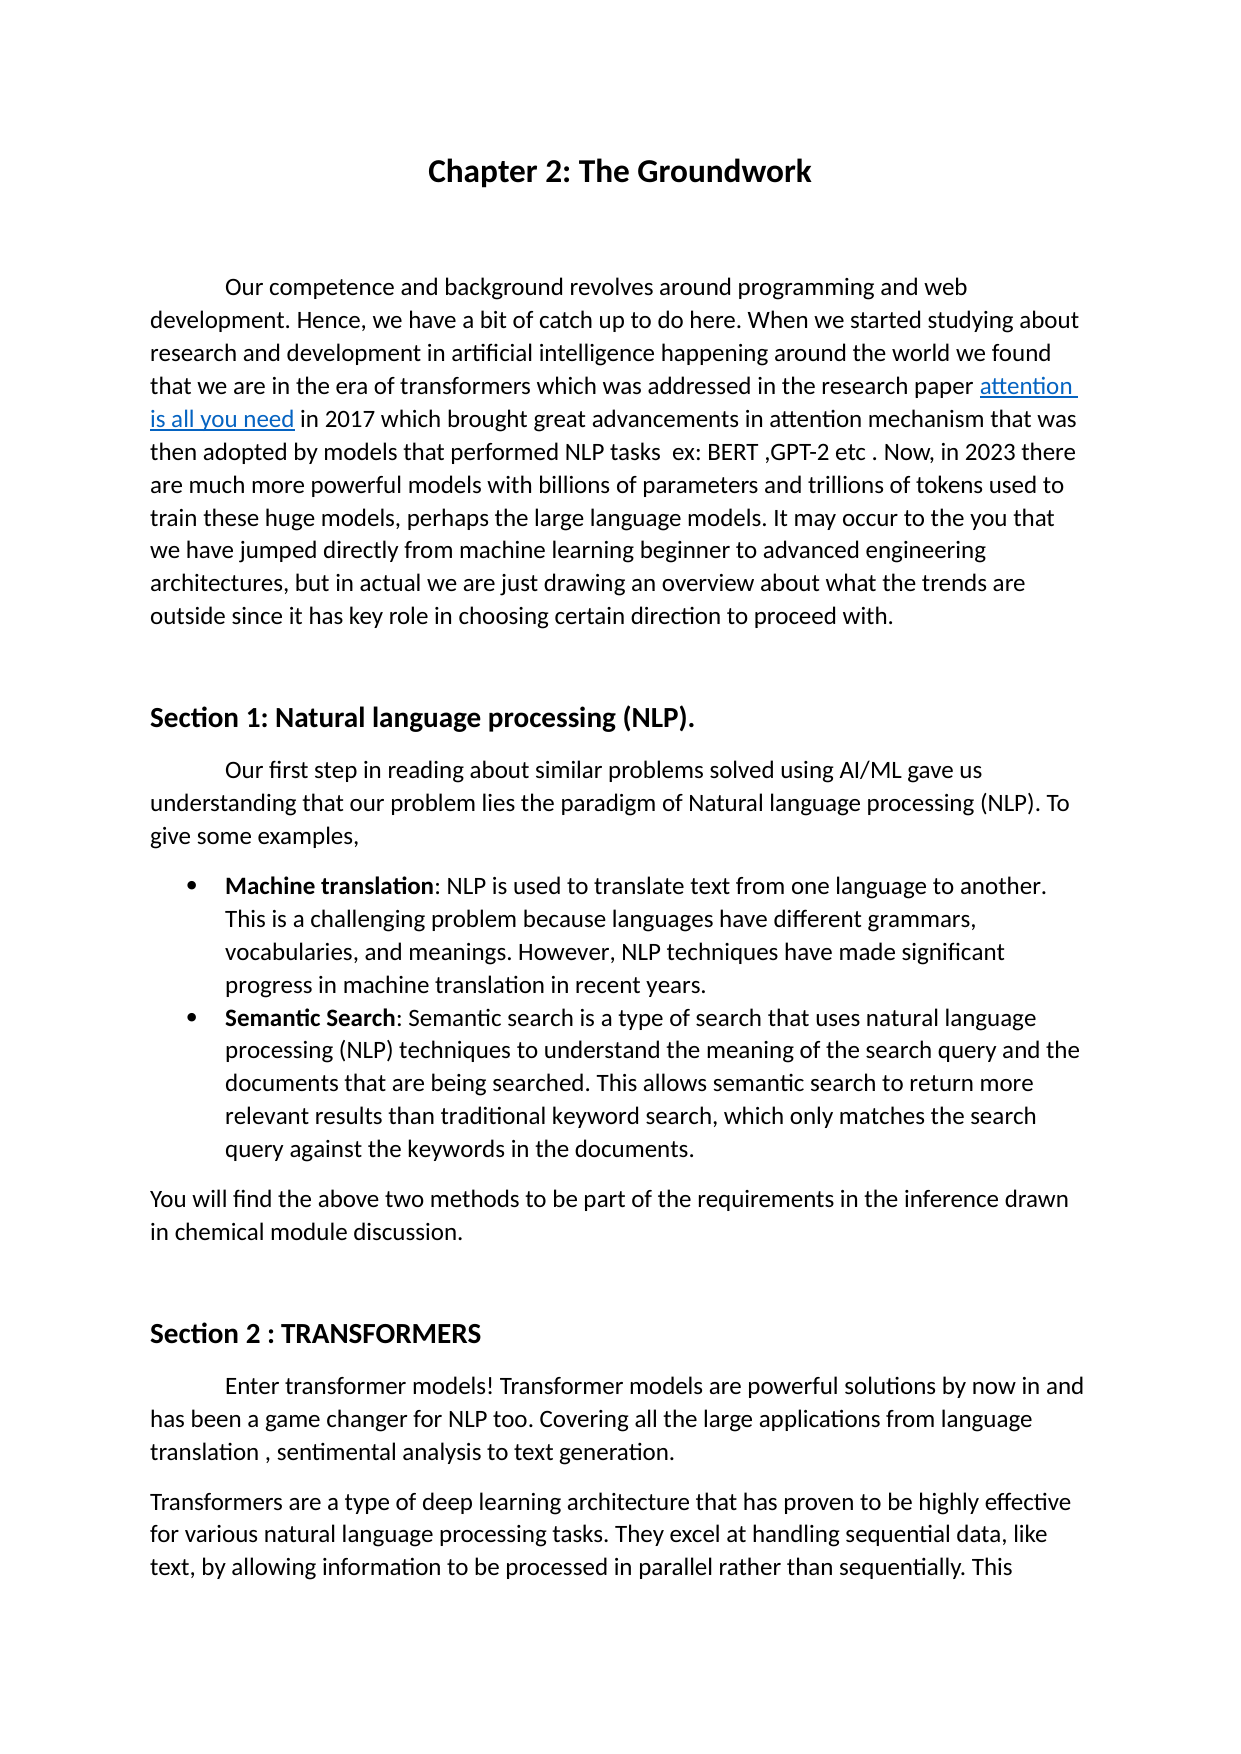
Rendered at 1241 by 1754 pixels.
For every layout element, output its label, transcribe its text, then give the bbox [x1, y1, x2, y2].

list Machine translation: NLP is used to translate text from one language to another. This is a challenging problem because languages have different grammars, vocabularies, and meanings. However, NLP techniques have made significant progress in machine translation in recent years. [187, 870, 1090, 999]
text Chapter 2: The Groundwork [150, 150, 1090, 191]
text Section 1: Natural language processing (NLP). [150, 699, 1090, 735]
list Semantic Search: Semantic search is a type of search that uses natural language processing (NLP) techniques to understand the meaning of the search query and the documents that are being searched. This allows semantic search to return more relevant results than traditional keyword search, which only matches the search query against the keywords in the documents. [187, 1002, 1090, 1164]
text Our competence and background revolves around programming and web development. Hence, we have a bit of catch up to do here. When we started studying about research and development in artificial intelligence happening around the world we found that we are in the era of transformers which was addressed in the research paper attention is all you need in 2017 which brought great advancements in attention mechanism that was then adopted by models that performed NLP tasks ex: BERT ,GPT-2 etc . Now, in 2023 there are much more powerful models with billions of parameters and trillions of tokens used to train these huge models, perhaps the large language models. It may occur to the you that we have jumped directly from machine learning beginner to advanced engineering architectures, but in actual we are just drawing an overview about what the trends are outside since it has key role in choosing certain direction to proceed with. [150, 271, 1090, 631]
text Section 2 : TRANSFORMERS [150, 1315, 1090, 1351]
text You will find the above two methods to be part of the requirements in the inference drawn in chemical module discussion. [150, 1183, 1090, 1246]
text Our first step in reading about similar problems solved using AI/ML gave us understanding that our problem lies the paradigm of Natural language processing (NLP). To give some examples, [150, 755, 1090, 851]
text Enter transformer models! Transformer models are powerful solutions by now in and has been a game changer for NLP too. Covering all the large applications from language translation , sentimental analysis to text generation. [150, 1370, 1090, 1467]
